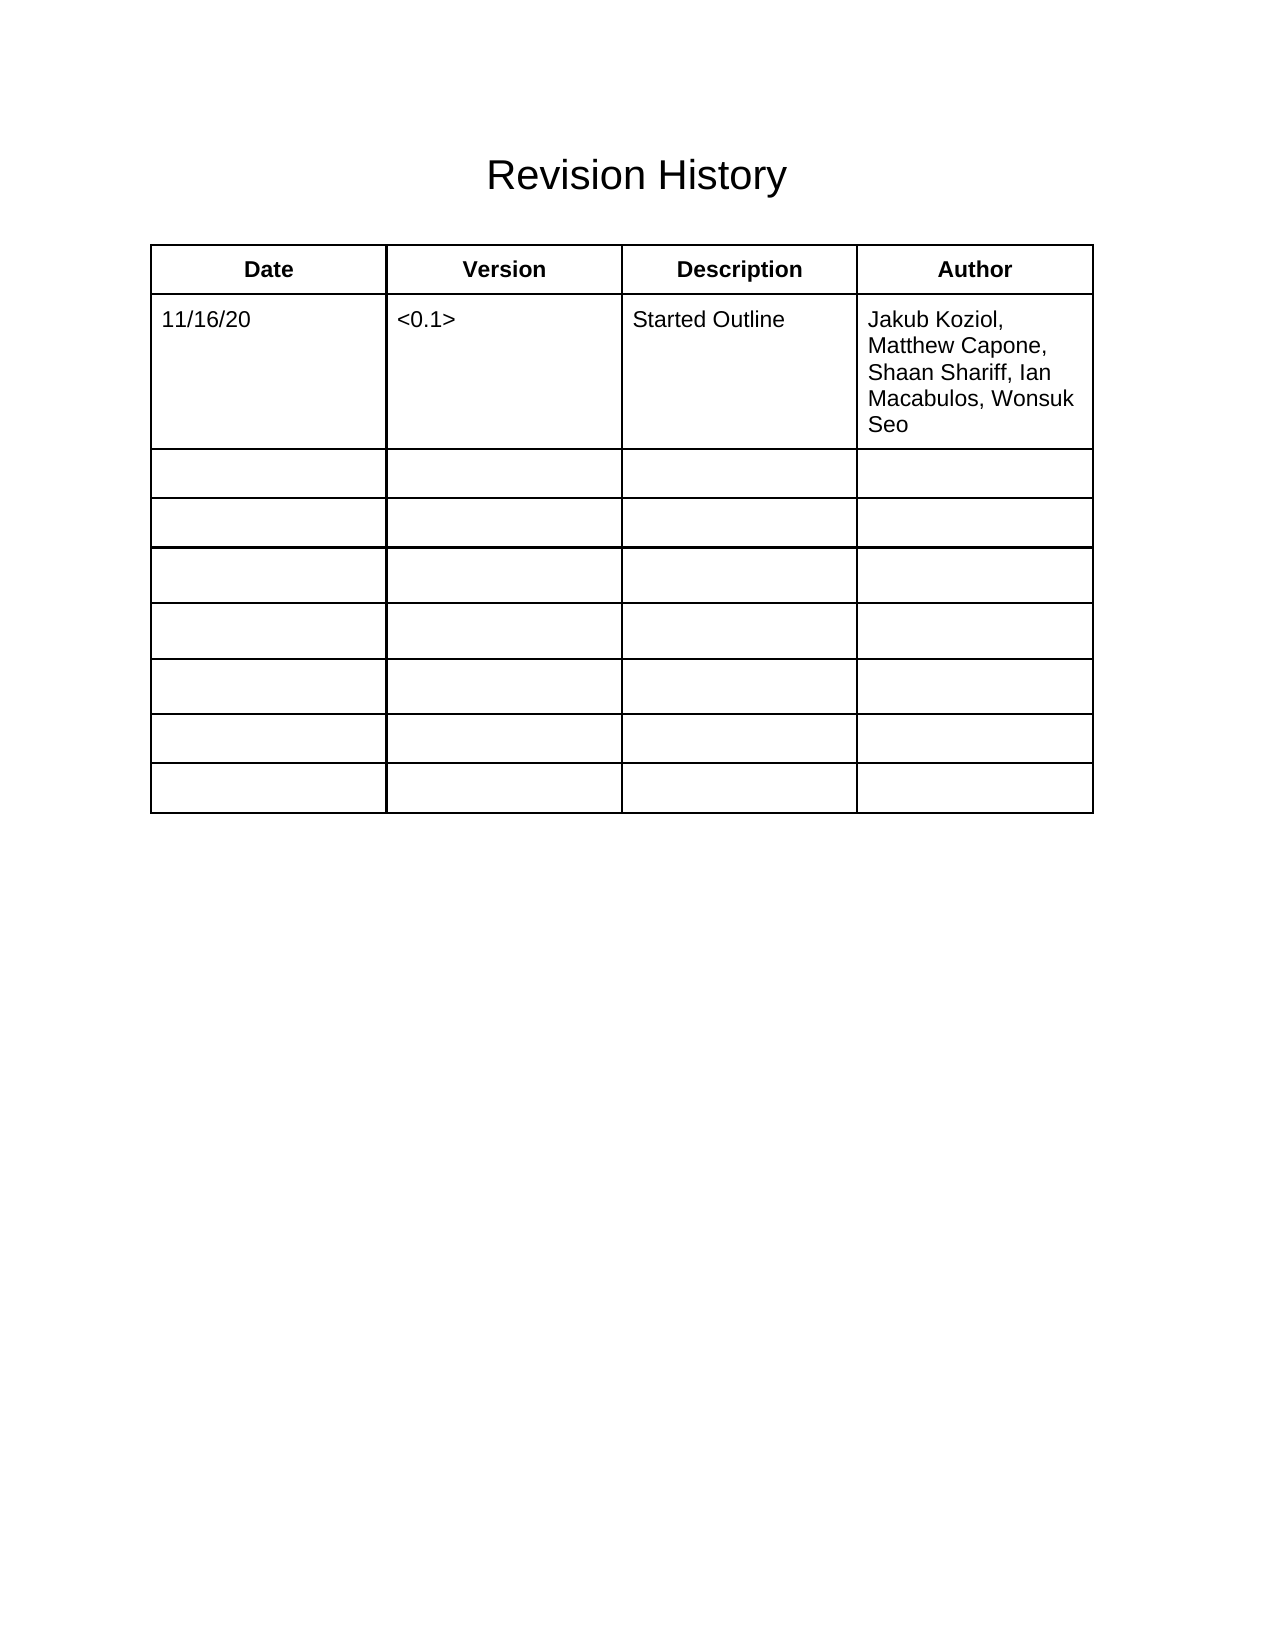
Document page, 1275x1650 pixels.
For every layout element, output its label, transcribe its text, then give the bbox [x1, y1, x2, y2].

table_cell [623, 549, 856, 602]
table_cell [858, 715, 1092, 762]
table_header Description [623, 246, 856, 293]
table_cell [388, 604, 621, 657]
table_cell [152, 549, 385, 602]
table_cell [152, 450, 385, 497]
table_cell [858, 604, 1092, 657]
table_cell [388, 450, 621, 497]
table_cell [152, 499, 385, 546]
table_cell <0.1> [388, 295, 621, 448]
table_cell [152, 764, 385, 812]
table_cell Jakub Koziol, Matthew Capone, Shaan Shariff, Ian Macabulos, Wonsuk Seo [858, 295, 1092, 448]
table_cell [388, 660, 621, 713]
table_cell [388, 549, 621, 602]
table_cell [388, 764, 621, 812]
table_cell [623, 715, 856, 762]
table_cell [858, 549, 1092, 602]
table_header Author [858, 246, 1092, 293]
table_cell [152, 715, 385, 762]
table_cell [152, 660, 385, 713]
table_cell [858, 660, 1092, 713]
table_cell [623, 450, 856, 497]
table_header Version [388, 246, 621, 293]
table_cell [623, 660, 856, 713]
table_cell [152, 604, 385, 657]
table_cell [858, 764, 1092, 812]
table_cell [623, 604, 856, 657]
table_cell Started Outline [623, 295, 856, 448]
table_cell 11/16/20 [152, 295, 385, 448]
table_cell [858, 450, 1092, 497]
table_cell [858, 499, 1092, 546]
table_header Date [152, 246, 385, 293]
table_cell [388, 715, 621, 762]
table_cell [623, 764, 856, 812]
subtitle Revision History [148, 150, 1125, 198]
table_cell [388, 499, 621, 546]
table_cell [623, 499, 856, 546]
